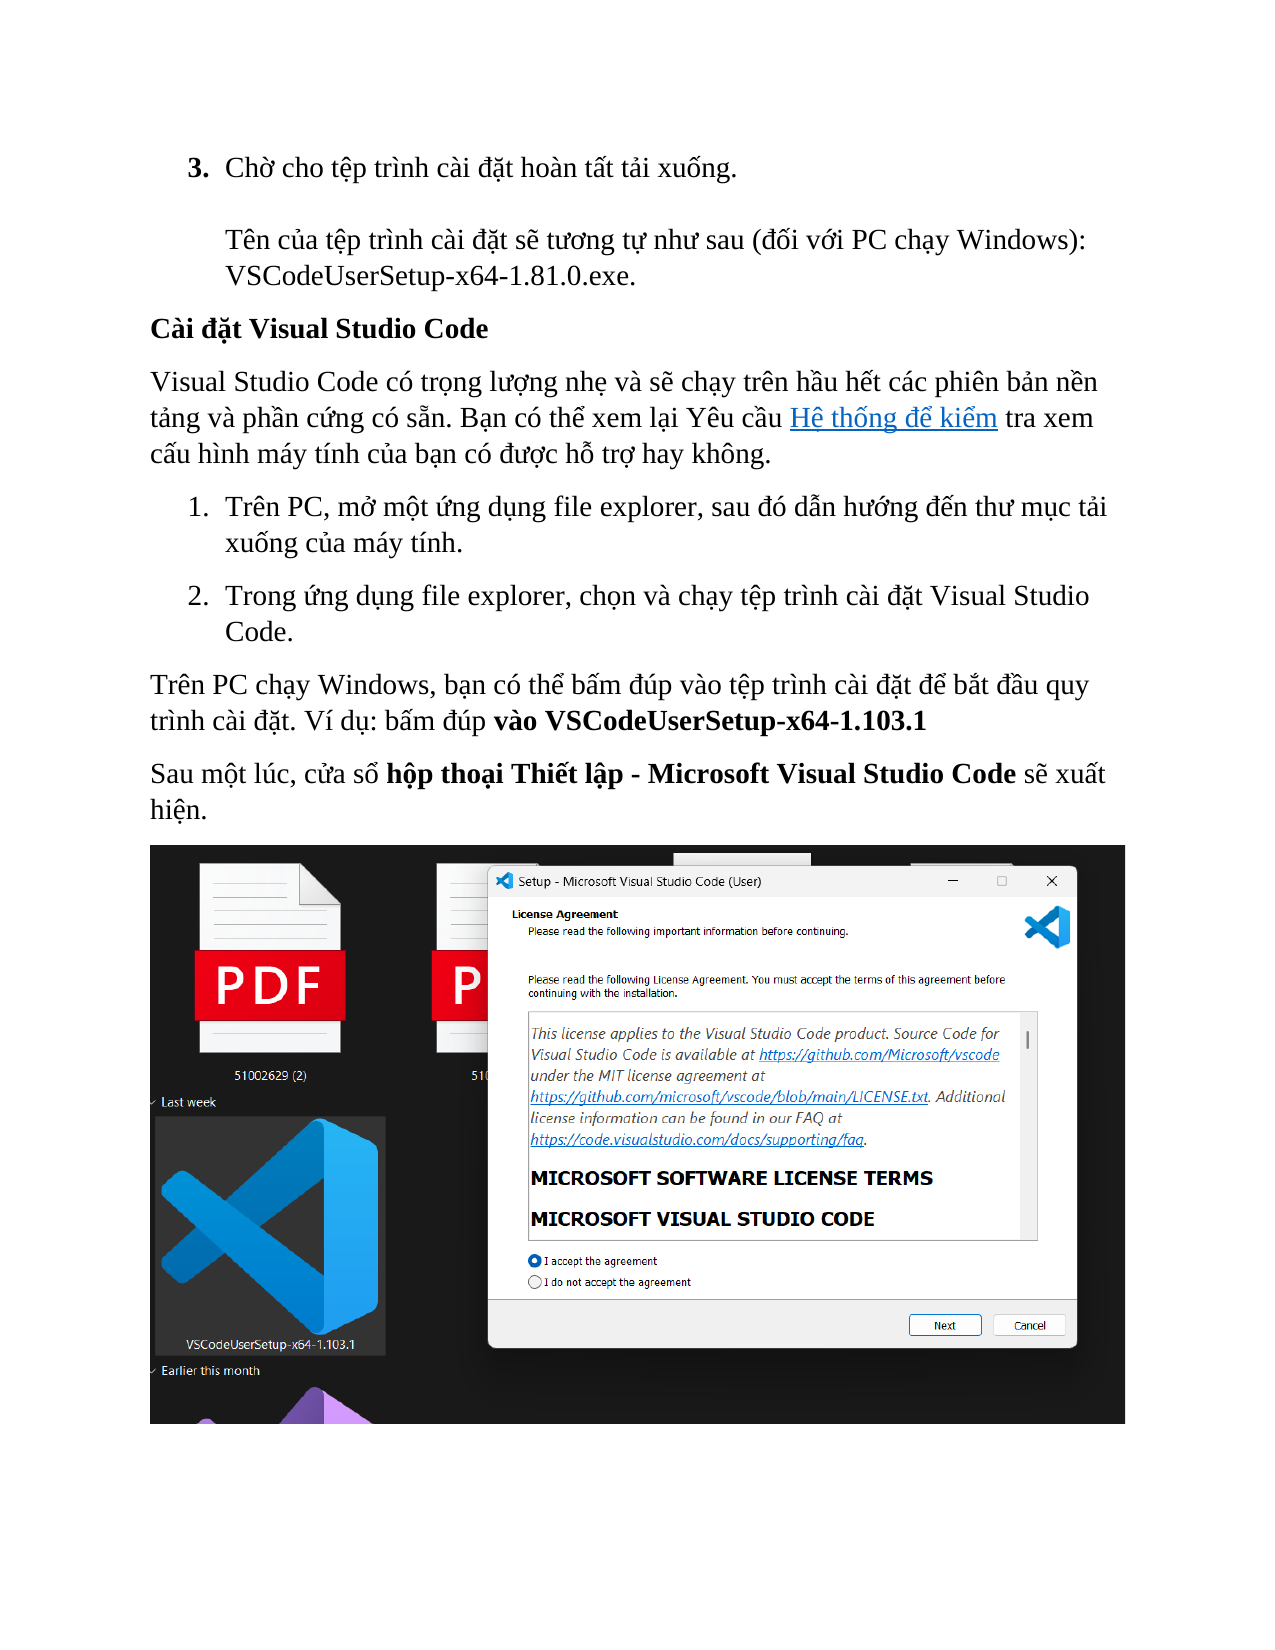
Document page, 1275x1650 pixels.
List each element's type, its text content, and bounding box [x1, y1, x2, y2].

text Visual Studio Code có trọng lượng nhẹ và sẽ chạy trên hầu hết các phiên bản nền tảng và phần cứng có sẵn. Bạn có thể xem lại Yêu cầu Hệ thống để kiểm tra xem cấu hình máy tính của bạn có được hỗ trợ hay không. [150, 364, 1125, 470]
list Trên PC, mở một ứng dụng file explorer, sau đó dẫn hướng đến thư mục tải xuống của máy tính. [187, 489, 1125, 559]
text Cài đặt Visual Studio Code [150, 311, 1125, 345]
list Trong ứng dụng file explorer, chọn và chạy tệp trình cài đặt Visual Studio Code. [187, 578, 1125, 648]
text Sau một lúc, cửa sổ hộp thoại Thiết lập - Microsoft Visual Studio Code sẽ xuất hiện. [150, 756, 1125, 826]
picture [150, 845, 1125, 1424]
list Chờ cho tệp trình cài đặt hoàn tất tải xuống. [187, 150, 1125, 183]
list Tên của tệp trình cài đặt sẽ tương tự như sau (đối với PC chạy Windows): VSCodeUserSetup-x64-1.81.0.exe. [225, 222, 1125, 292]
text Trên PC chạy Windows, bạn có thể bấm đúp vào tệp trình cài đặt để bắt đầu quy trình cài đặt. Ví dụ: bấm đúp vào VSCodeUserSetup-x64-1.103.1 [150, 667, 1125, 737]
